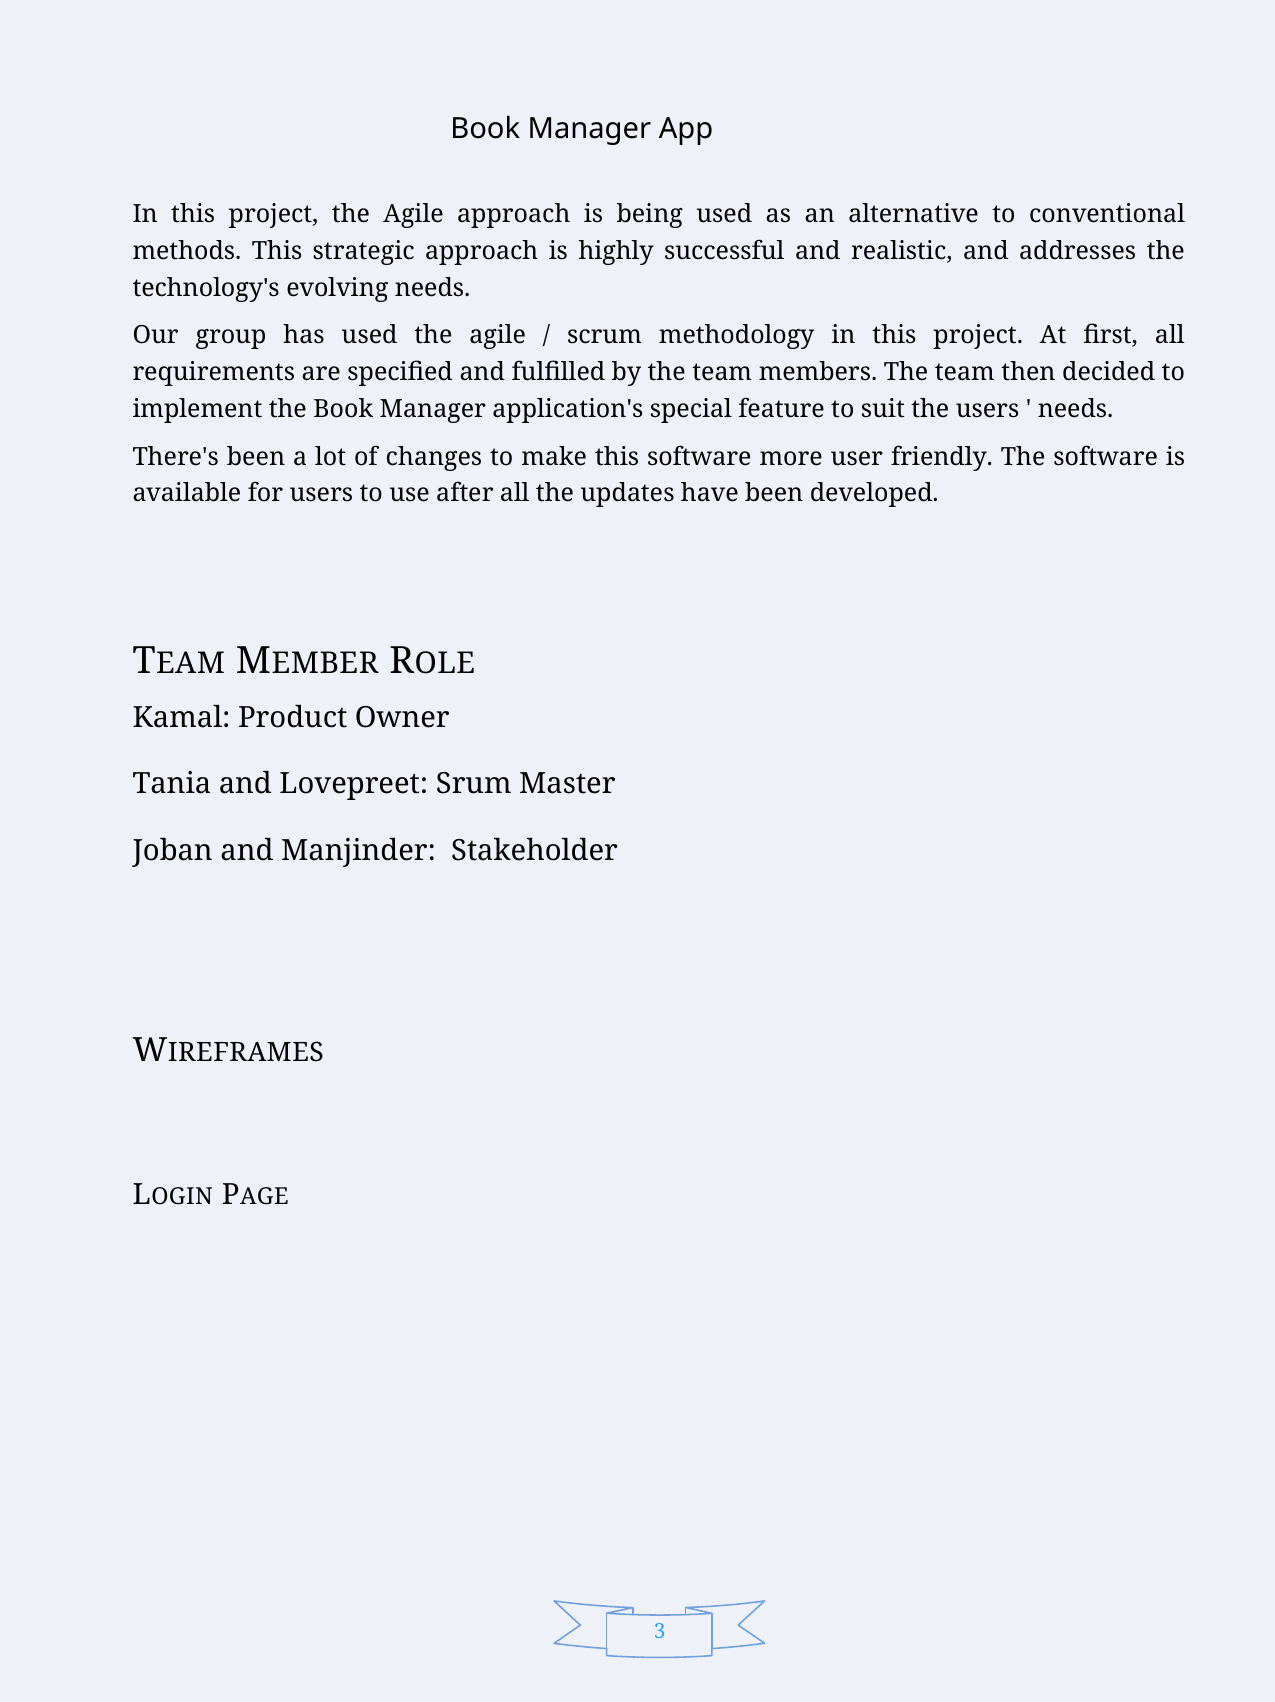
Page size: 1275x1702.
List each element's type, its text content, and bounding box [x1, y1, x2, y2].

text Kamal: Product Owner [132, 696, 1186, 736]
text Our group has used the agile / scrum methodology in this project. At first, all requirements are specified and fulfilled by the team members. The team then decided to implement the Book Manager application's special feature to suit the users ' needs. [132, 317, 1186, 425]
text There's been a lot of changes to make this software more user friendly. The software is available for users to use after all the updates have been developed. [132, 438, 1186, 509]
subtitle Wireframes [132, 1026, 1186, 1071]
text Joban and Manjinder: Stakeholder [132, 829, 1186, 868]
subtitle Team Member Role [132, 633, 1186, 684]
subtitle Login Page [132, 1173, 1186, 1213]
text Tania and Lovepreet: Srum Master [132, 762, 1186, 802]
text In this project, the Agile approach is being used as an alternative to conventional methods. This strategic approach is highly successful and realistic, and addresses the technology's evolving needs. [132, 196, 1186, 304]
